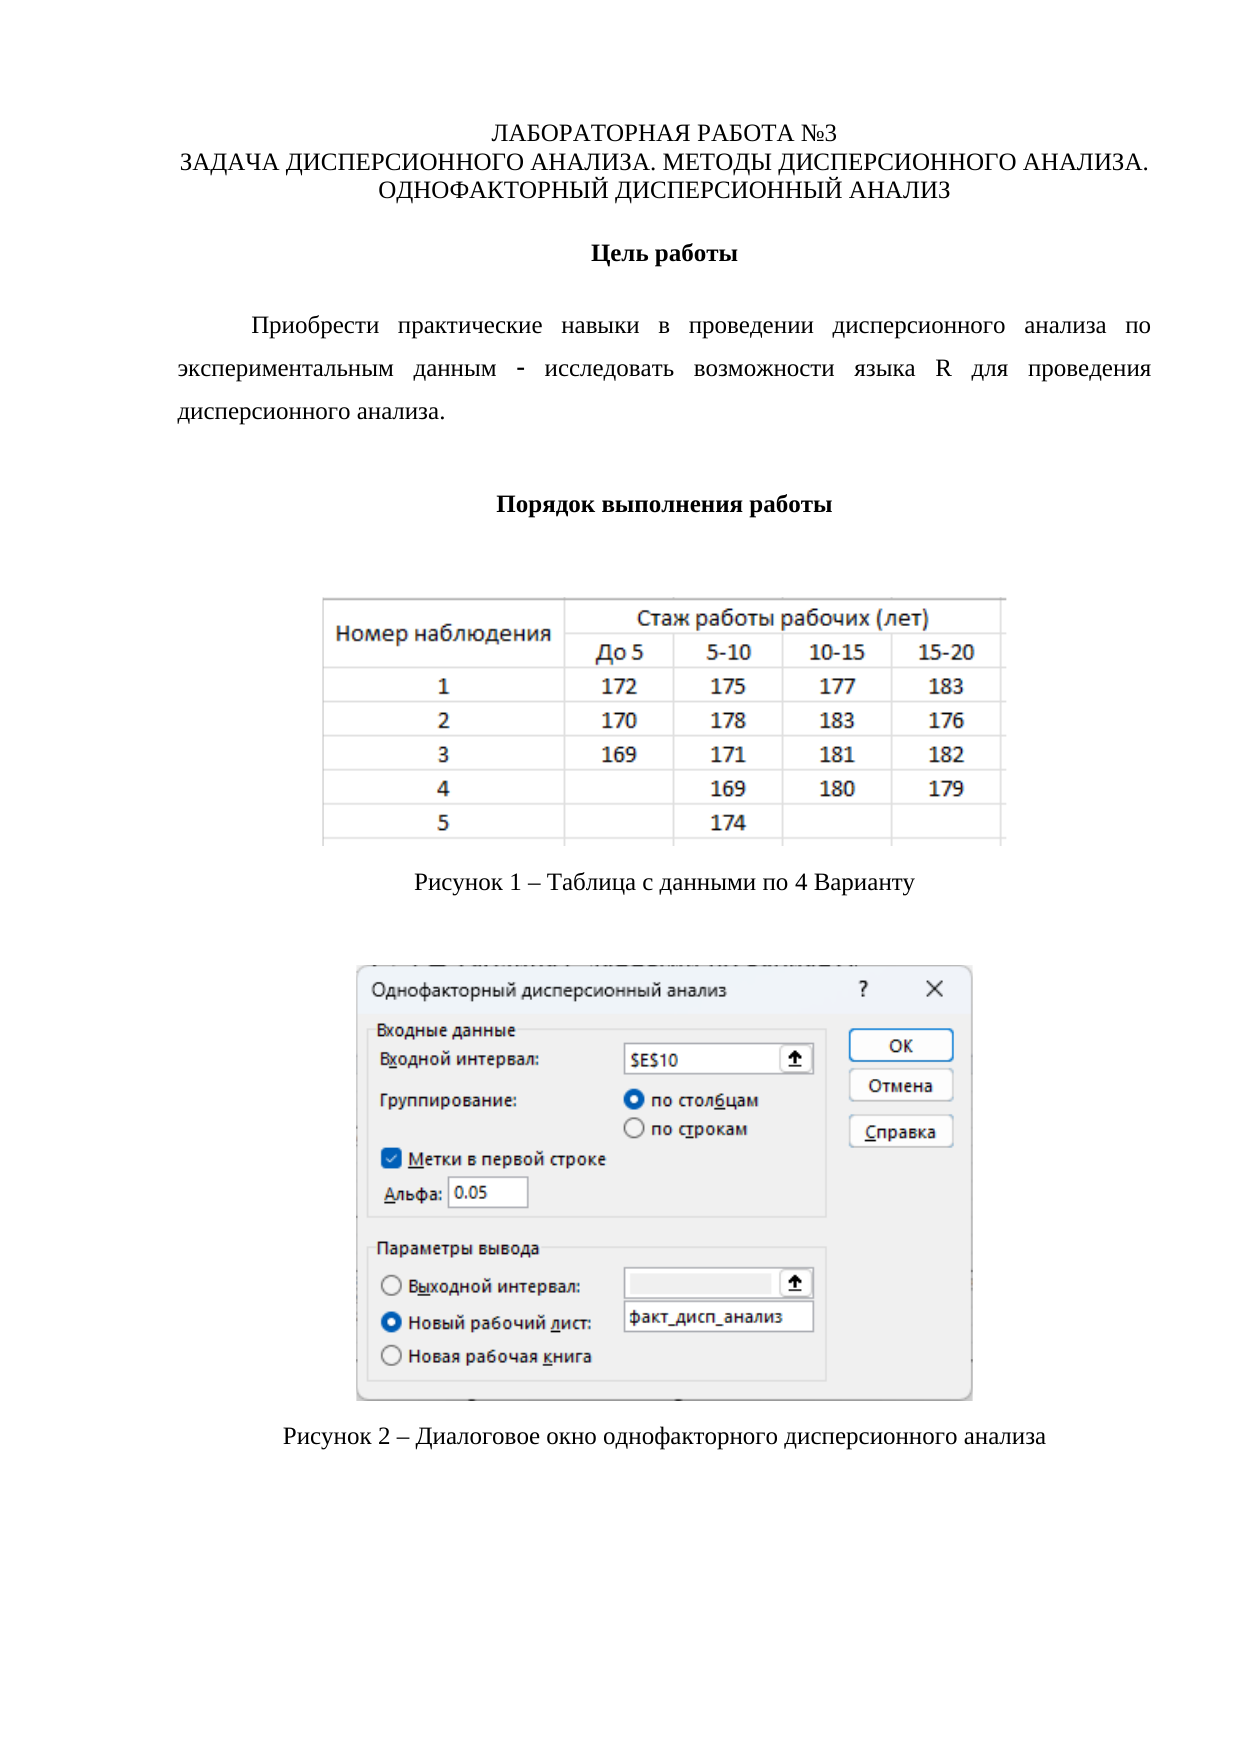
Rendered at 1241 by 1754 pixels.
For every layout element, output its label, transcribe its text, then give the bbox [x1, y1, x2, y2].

text Рисунок 1 – Таблица с данными по 4 Варианту [177, 867, 1152, 895]
picture [322, 597, 1007, 846]
text Приобрести практические навыки в проведении дисперсионного анализа по экспериментальным данным исследовать возможности языка R для проведения дисперсионного анализа. [177, 310, 1152, 425]
text ЗАДАЧА ДИСПЕРСИОННОГО АНАЛИЗА. МЕТОДЫ ДИСПЕРСИОННОГО АНАЛИЗА. ОДНОФАКТОРНЫЙ ДИСПЕРСИОННЫЙ АНАЛИЗ [177, 147, 1152, 204]
text Порядок выполнения работы [177, 489, 1152, 518]
text ЛАБОРАТОРНАЯ РАБОТА №3 [177, 118, 1152, 147]
text Цель работы [177, 238, 1152, 267]
text Рисунок 2 – Диалоговое окно однофакторного дисперсионного анализа [177, 1421, 1152, 1450]
picture [356, 965, 973, 1401]
